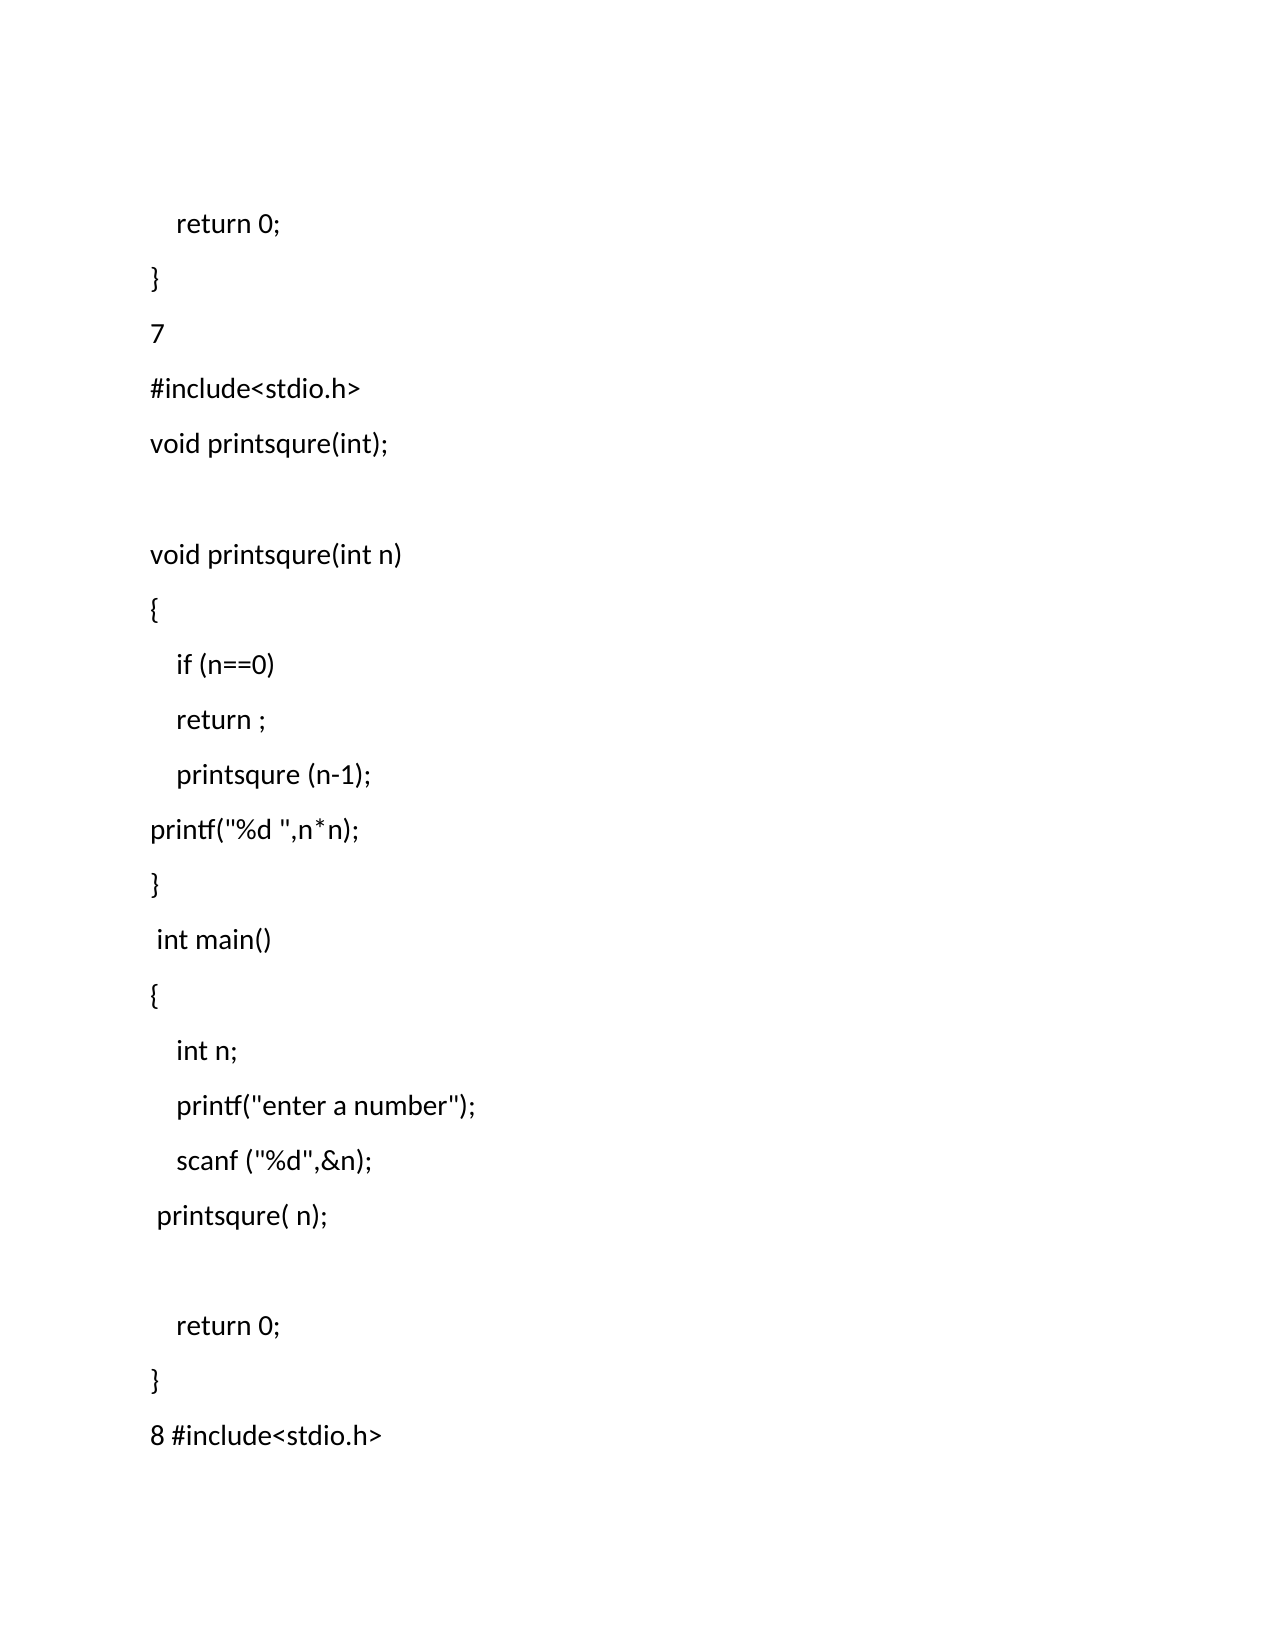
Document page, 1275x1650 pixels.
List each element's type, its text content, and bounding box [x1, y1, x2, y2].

text #include<stdio.h> [150, 370, 1125, 406]
text { [150, 977, 1125, 1012]
text return ; [150, 701, 1125, 737]
text printf("enter a number"); [150, 1087, 1125, 1122]
text 7 [150, 315, 1125, 351]
text return 0; [150, 1307, 1125, 1343]
text printsqure (n-1); [150, 756, 1125, 792]
text } [150, 866, 1125, 902]
text int n; [150, 1032, 1125, 1067]
text } [150, 1362, 1125, 1398]
text } [150, 260, 1125, 296]
text if (n==0) [150, 646, 1125, 682]
text return 0; [150, 205, 1125, 241]
text void printsqure(int n) [150, 536, 1125, 571]
text void printsqure(int); [150, 426, 1125, 461]
text 8 #include<stdio.h> [150, 1417, 1125, 1453]
text scanf ("%d",&n); [150, 1142, 1125, 1177]
text printsqure( n); [150, 1197, 1125, 1233]
text printf("%d ",n*n); [150, 811, 1125, 847]
text { [150, 591, 1125, 626]
text int main() [150, 921, 1125, 957]
